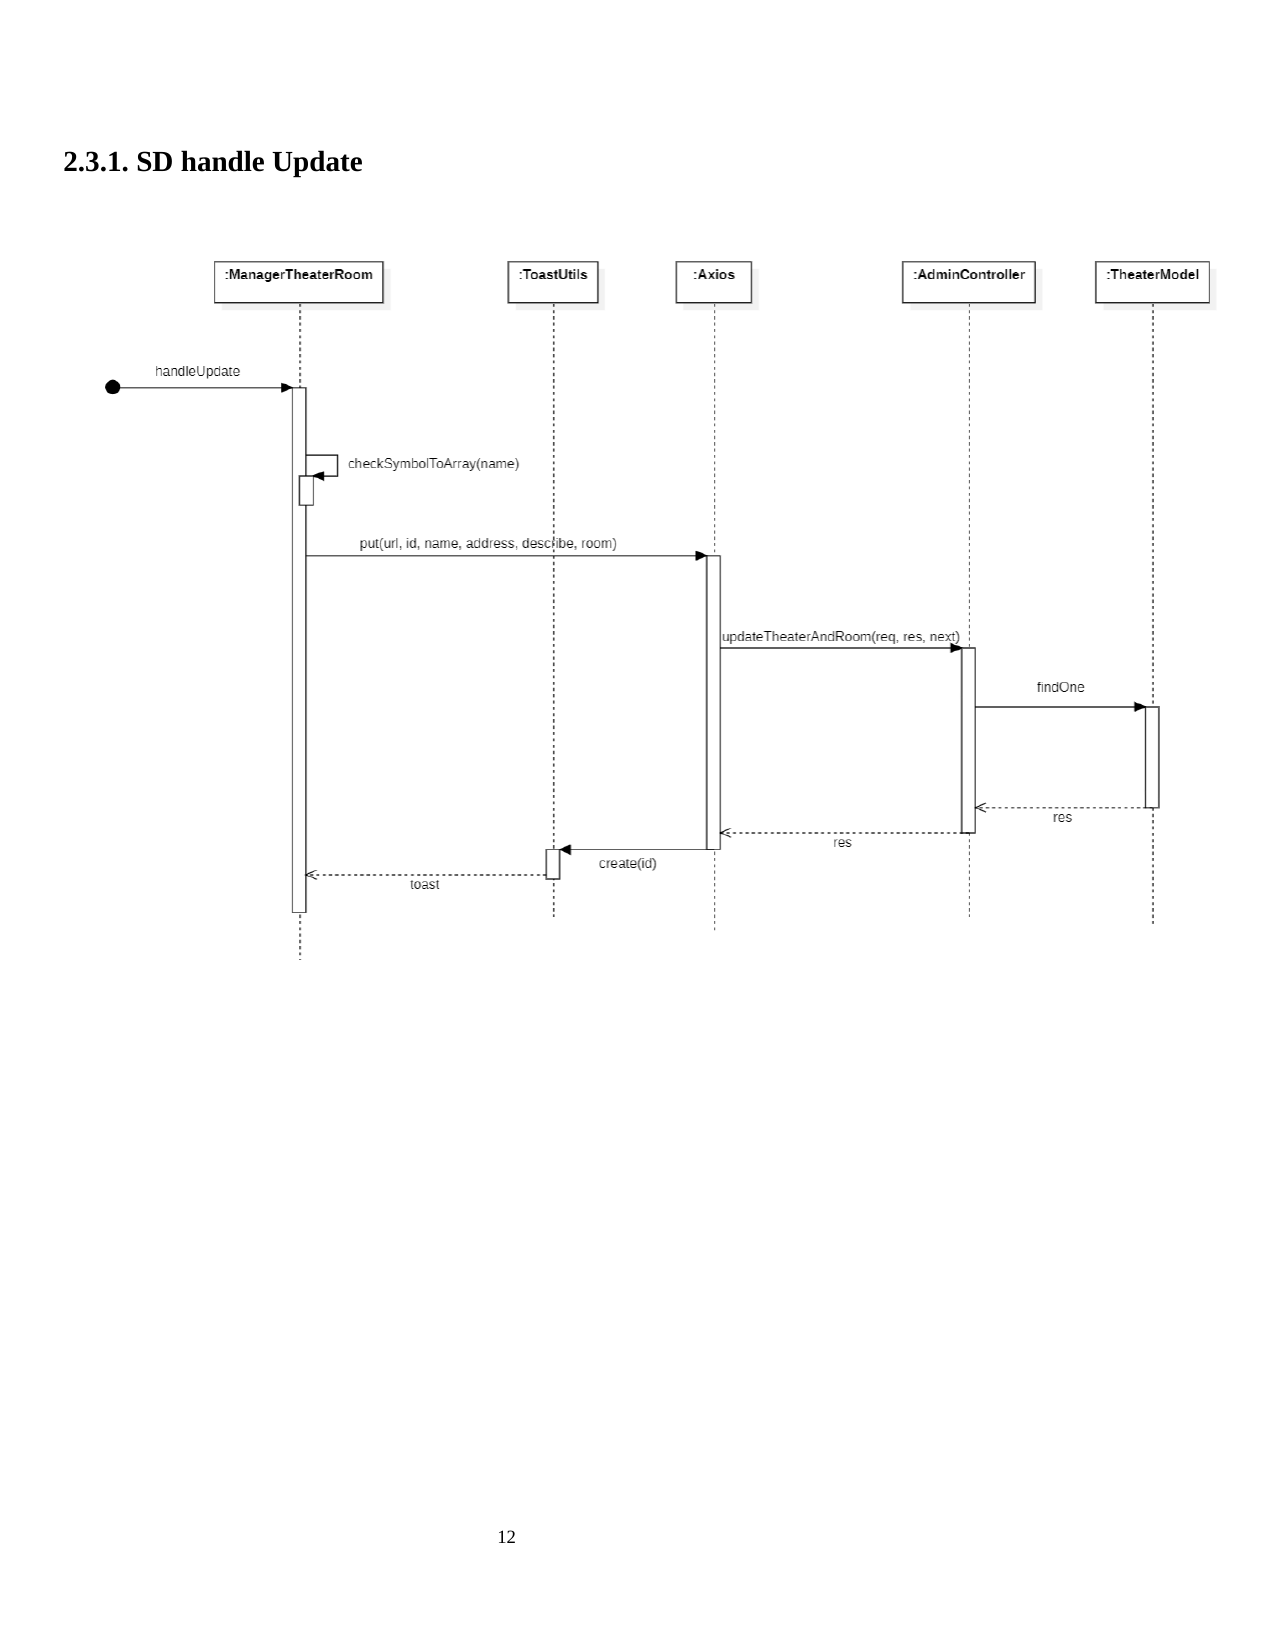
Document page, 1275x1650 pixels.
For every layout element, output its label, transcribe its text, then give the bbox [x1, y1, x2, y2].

subtitle SD handle Update [63, 144, 1231, 177]
picture [63, 221, 1230, 960]
